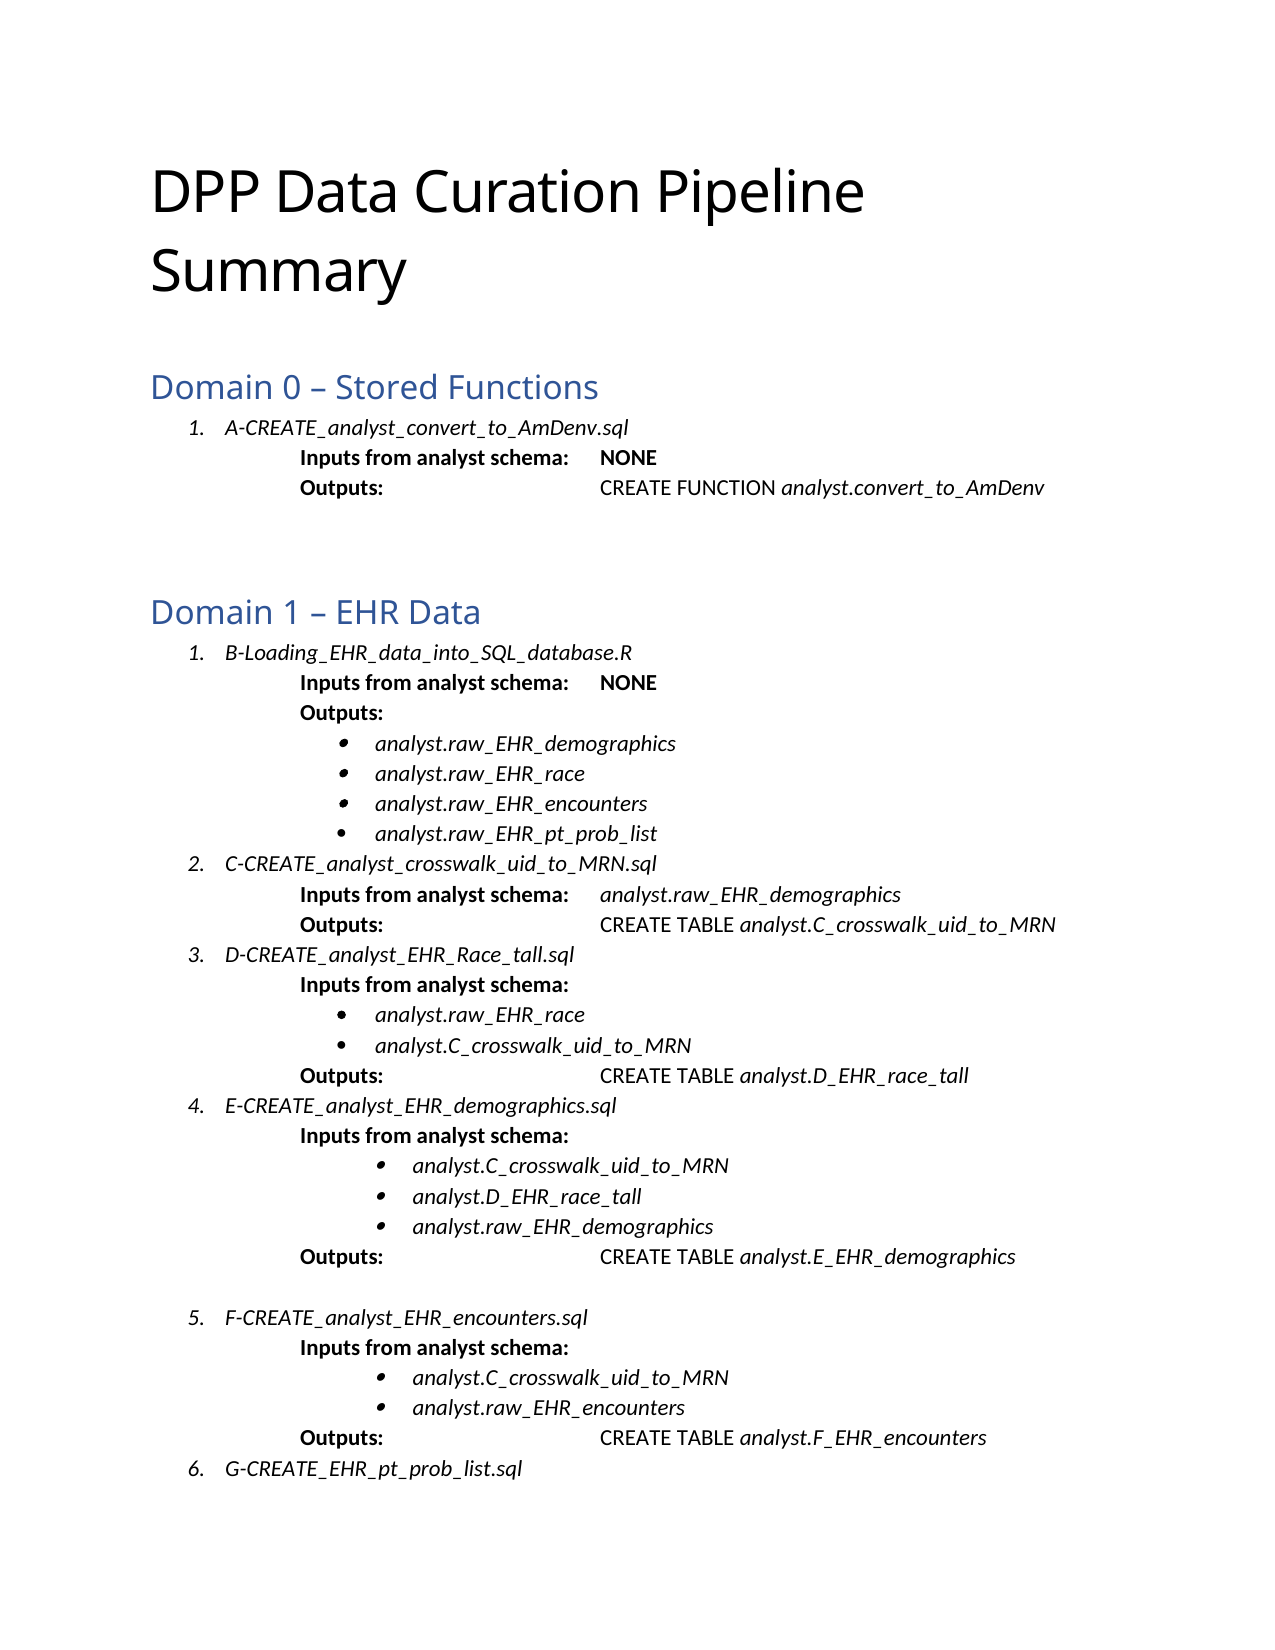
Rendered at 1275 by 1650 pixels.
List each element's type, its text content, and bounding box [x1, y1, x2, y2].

text Outputs: CREATE TABLE analyst.D_EHR_race_tall [300, 1061, 1125, 1089]
list B-Loading_EHR_data_into_SQL_database.R [187, 638, 1125, 666]
subtitle Domain 0 – Stored Functions [150, 364, 1125, 409]
list analyst.raw_EHR_demographics [375, 1212, 1125, 1240]
list D-CREATE_analyst_EHR_Race_tall.sql [187, 940, 1125, 968]
text Outputs: CREATE FUNCTION analyst.convert_to_AmDenv [225, 473, 1125, 532]
list Inputs from analyst schema: NONE [300, 668, 1125, 696]
list analyst.raw_EHR_race [337, 1001, 1125, 1029]
list analyst.raw_EHR_demographics [337, 729, 1125, 757]
list A-CREATE_analyst_convert_to_AmDenv.sql [187, 413, 1125, 441]
list analyst.C_crosswalk_uid_to_MRN [375, 1363, 1125, 1391]
list Inputs from analyst schema: NONE [225, 443, 1125, 471]
text Outputs: CREATE TABLE analyst.C_crosswalk_uid_to_MRN [300, 910, 1125, 938]
list analyst.raw_EHR_pt_prob_list [337, 819, 1125, 847]
subtitle Domain 1 – EHR Data [150, 589, 1125, 634]
list F-CREATE_analyst_EHR_encounters.sql [187, 1303, 1125, 1331]
list analyst.raw_EHR_encounters [337, 789, 1125, 817]
list C-CREATE_analyst_crosswalk_uid_to_MRN.sql [187, 849, 1125, 878]
text Inputs from analyst schema: [300, 970, 1125, 998]
list Outputs: [300, 698, 1125, 727]
list analyst.raw_EHR_encounters [375, 1393, 1125, 1421]
list G-CREATE_EHR_pt_prob_list.sql [187, 1454, 1125, 1482]
text Inputs from analyst schema: [300, 1333, 1125, 1361]
list analyst.raw_EHR_race [337, 759, 1125, 787]
list analyst.C_crosswalk_uid_to_MRN [375, 1152, 1125, 1180]
list E-CREATE_analyst_EHR_demographics.sql [187, 1091, 1125, 1119]
text Outputs: CREATE TABLE analyst.F_EHR_encounters [225, 1423, 1125, 1452]
list analyst.D_EHR_race_tall [375, 1182, 1125, 1210]
text Inputs from analyst schema: analyst.raw_EHR_demographics [300, 880, 1125, 908]
list analyst.C_crosswalk_uid_to_MRN [337, 1031, 1125, 1059]
text Outputs: CREATE TABLE analyst.E_EHR_demographics [300, 1242, 1125, 1301]
title DPP Data Curation Pipeline Summary [150, 150, 1125, 309]
text Inputs from analyst schema: [300, 1121, 1125, 1149]
